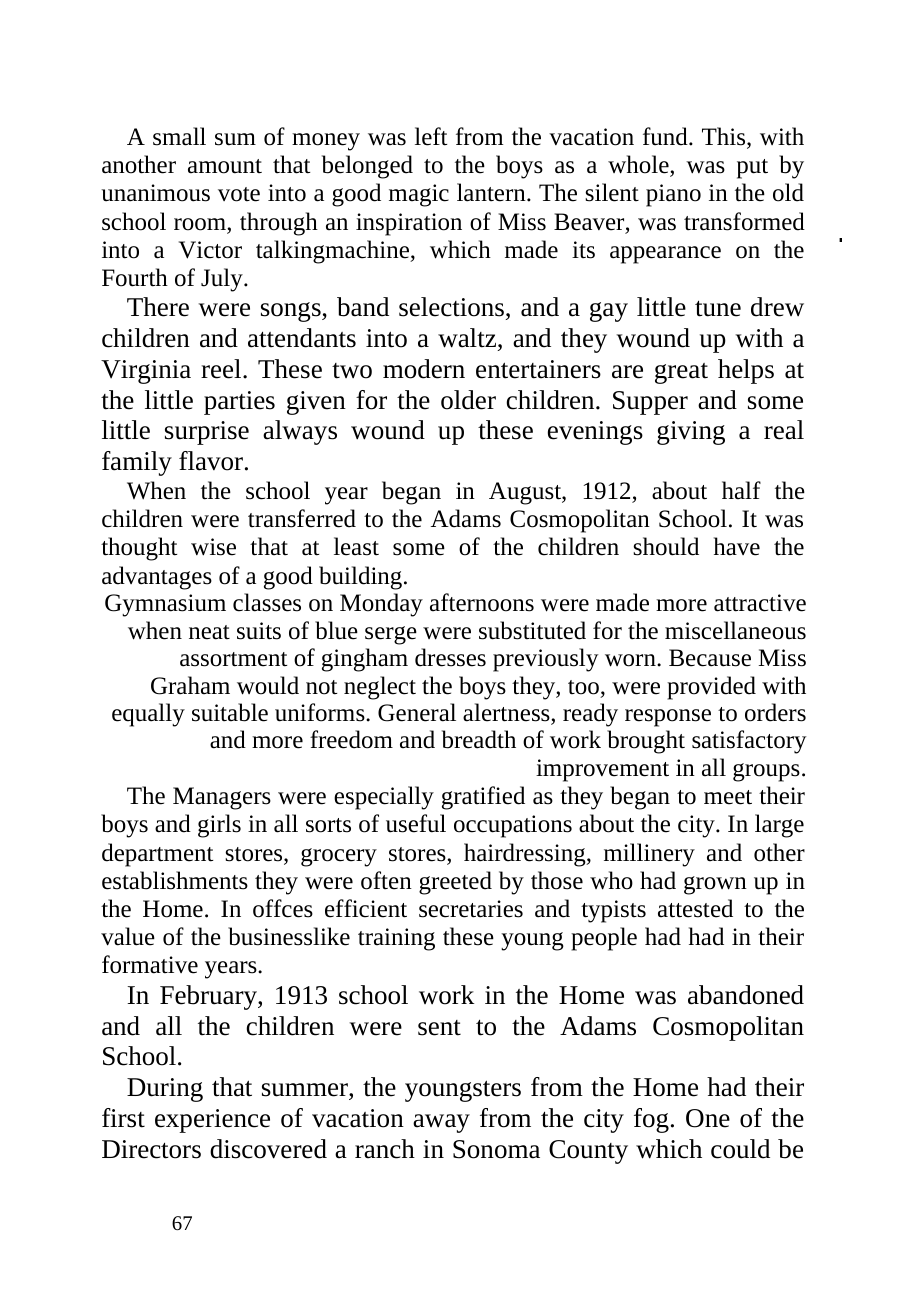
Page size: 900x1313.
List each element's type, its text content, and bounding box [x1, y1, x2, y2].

text When the school year began in August, 1912, about half the children were transferred to the Adams Cosmopolitan School. It was thought wise that at least some of the children should have the advantages of a good building. [101, 477, 806, 589]
text Gymnasium classes on Monday afternoons were made more attractive when neat suits of blue serge were substituted for the miscellaneous assortment of gingham dresses previously worn. Because Miss Graham would not neglect the boys they, too, were provided with equally suitable uniforms. General alertness, ready response to orders and more freedom and breadth of work brought satisfactory improvement in all groups. [99, 590, 807, 782]
text The Managers were especially gratified as they began to meet their boys and girls in all sorts of useful occupations about the city. In large department stores, grocery stores, hairdressing, millinery and other establishments they were often greeted by those who had grown up in the Home. In offces efficient secretaries and typists attested to the value of the businesslike training these young people had had in their formative years. [101, 782, 806, 979]
text There were songs, band selections, and a gay little tune drew children and attendants into a waltz, and they wound up with a Virginia reel. These two modern entertainers are great helps at the little parties given for the older children. Supper and some little surprise always wound up these evenings giving a real family flavor. [101, 292, 806, 476]
text A small sum of money was left from the vacation fund. This, with another amount that belonged to the boys as a whole, was put by unanimous vote into a good magic lantern. The silent piano in the old school room, through an inspiration of Miss Beaver, was transformed into a Victor talkingmachine, which made its appearance on the Fourth of July. [101, 123, 806, 292]
text In February, 1913 school work in the Home was abandoned and all the children were sent to the Adams Cosmopolitan School. [101, 980, 806, 1072]
